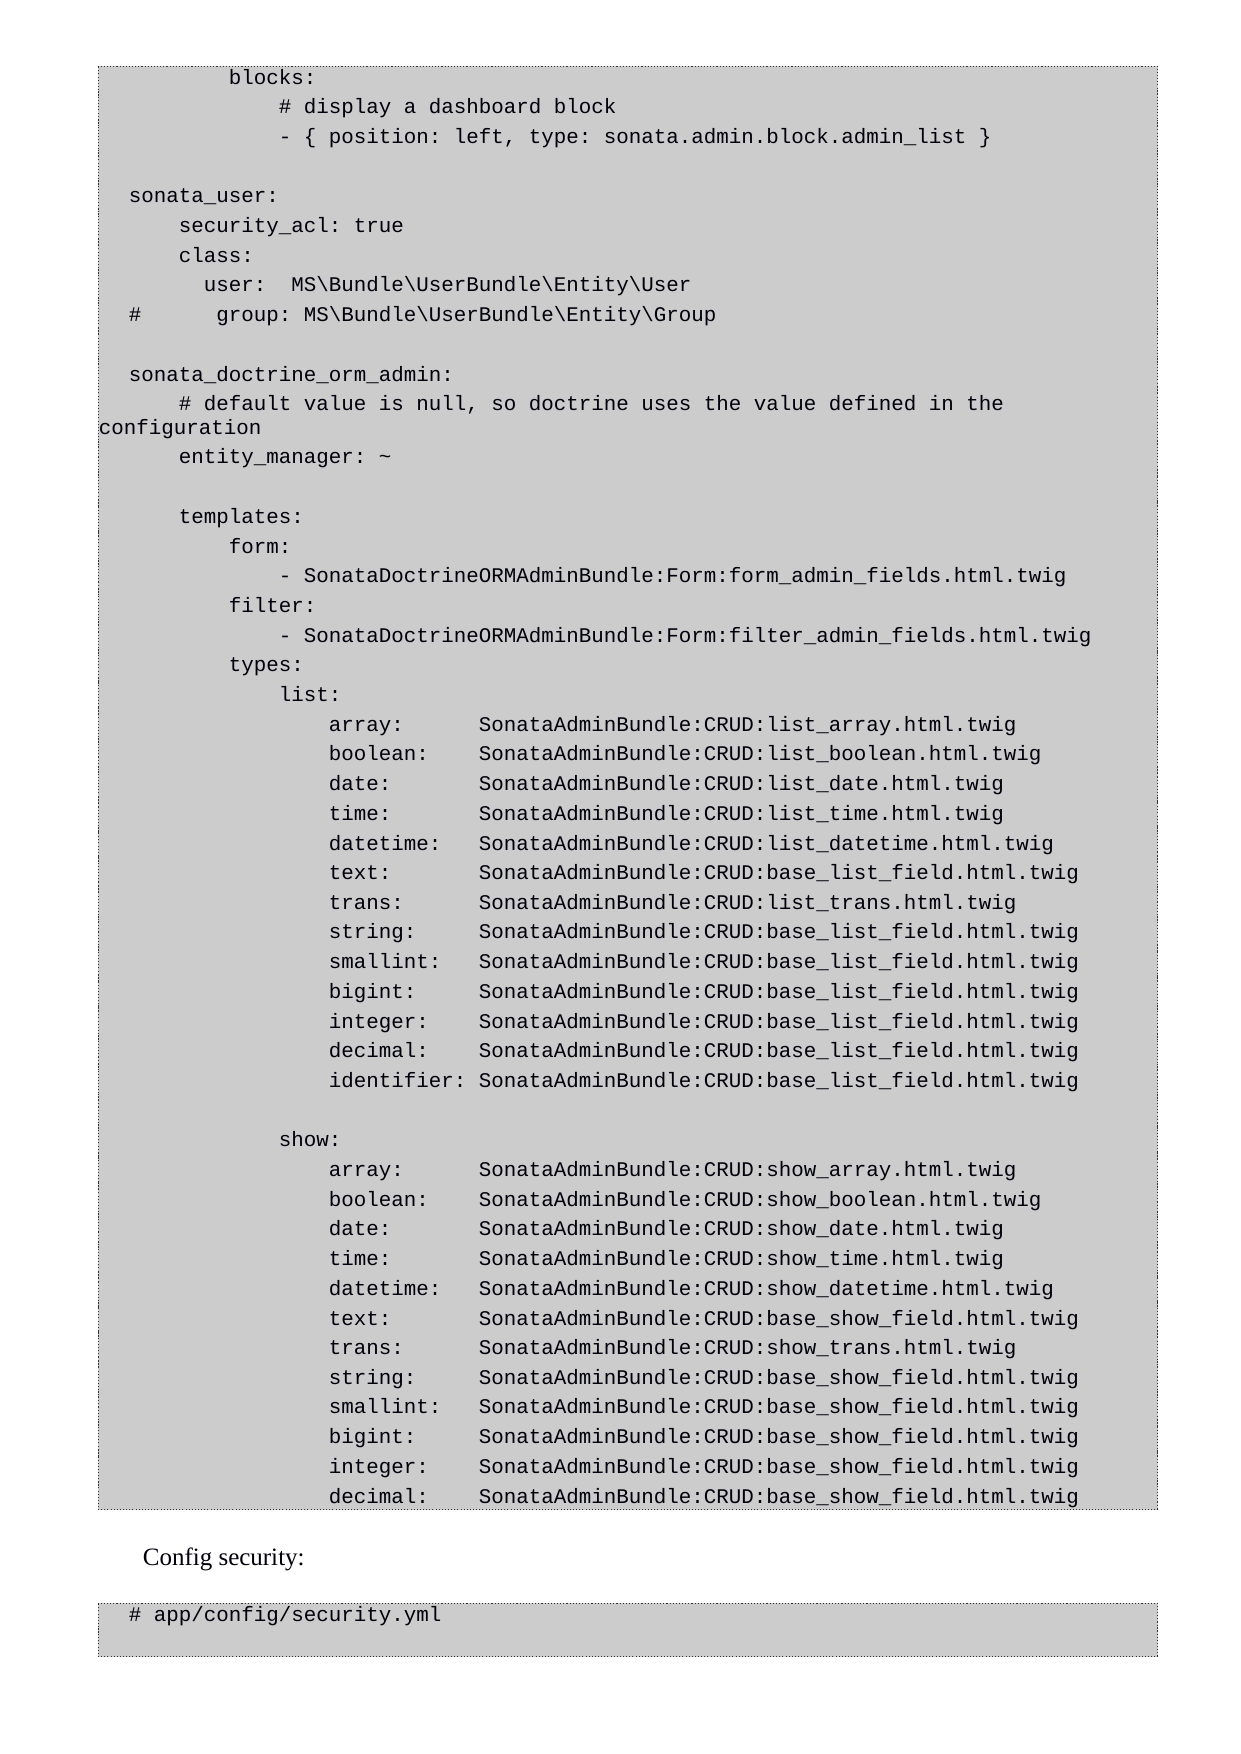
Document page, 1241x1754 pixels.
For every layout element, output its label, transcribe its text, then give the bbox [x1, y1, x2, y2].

text - SonataDoctrineORMAdminBundle:Form:form_admin_fields.html.twig [98, 564, 1158, 589]
text date: SonataAdminBundle:CRUD:show_date.html.twig [98, 1217, 1158, 1242]
text show: [98, 1128, 1158, 1153]
text identifier: SonataAdminBundle:CRUD:base_list_field.html.twig [98, 1069, 1158, 1094]
text smallint: SonataAdminBundle:CRUD:base_list_field.html.twig [98, 950, 1158, 975]
text # default value is null, so doctrine uses the value defined in the configuration [98, 392, 1158, 441]
text text: SonataAdminBundle:CRUD:base_show_field.html.twig [98, 1306, 1158, 1331]
text security_acl: true [98, 214, 1158, 239]
text array: SonataAdminBundle:CRUD:list_array.html.twig [98, 713, 1158, 737]
text blocks: [98, 66, 1158, 90]
text boolean: SonataAdminBundle:CRUD:show_boolean.html.twig [98, 1188, 1158, 1212]
text bigint: SonataAdminBundle:CRUD:base_list_field.html.twig [98, 980, 1158, 1004]
text - SonataDoctrineORMAdminBundle:Form:filter_admin_fields.html.twig [98, 624, 1158, 648]
text entity_manager: ~ [98, 446, 1158, 470]
text templates: [98, 505, 1158, 529]
text trans: SonataAdminBundle:CRUD:list_trans.html.twig [98, 891, 1158, 916]
text # display a dashboard block [98, 95, 1158, 120]
text string: SonataAdminBundle:CRUD:base_show_field.html.twig [98, 1366, 1158, 1391]
text sonata_doctrine_orm_admin: [98, 362, 1158, 387]
text sonata_user: [98, 184, 1158, 209]
text decimal: SonataAdminBundle:CRUD:base_show_field.html.twig [98, 1484, 1158, 1510]
text - { position: left, type: sonata.admin.block.admin_list } [98, 125, 1158, 150]
text datetime: SonataAdminBundle:CRUD:show_datetime.html.twig [98, 1277, 1158, 1301]
text bigint: SonataAdminBundle:CRUD:base_show_field.html.twig [98, 1425, 1158, 1450]
text decimal: SonataAdminBundle:CRUD:base_list_field.html.twig [98, 1039, 1158, 1064]
text list: [98, 683, 1158, 708]
text class: [98, 244, 1158, 268]
text boolean: SonataAdminBundle:CRUD:list_boolean.html.twig [98, 742, 1158, 767]
text array: SonataAdminBundle:CRUD:show_array.html.twig [98, 1158, 1158, 1183]
text filter: [98, 594, 1158, 619]
text string: SonataAdminBundle:CRUD:base_list_field.html.twig [98, 921, 1158, 945]
text date: SonataAdminBundle:CRUD:list_date.html.twig [98, 772, 1158, 797]
text text: SonataAdminBundle:CRUD:base_list_field.html.twig [98, 861, 1158, 886]
text integer: SonataAdminBundle:CRUD:base_list_field.html.twig [98, 1009, 1158, 1034]
text integer: SonataAdminBundle:CRUD:base_show_field.html.twig [98, 1455, 1158, 1479]
text trans: SonataAdminBundle:CRUD:show_trans.html.twig [98, 1336, 1158, 1361]
text # app/config/security.yml [98, 1603, 1158, 1627]
text time: SonataAdminBundle:CRUD:list_time.html.twig [98, 802, 1158, 826]
text smallint: SonataAdminBundle:CRUD:base_show_field.html.twig [98, 1396, 1158, 1420]
text user: MS\Bundle\UserBundle\Entity\User [98, 273, 1158, 298]
text types: [98, 653, 1158, 678]
text datetime: SonataAdminBundle:CRUD:list_datetime.html.twig [98, 831, 1158, 856]
text Config security: [69, 1542, 1187, 1571]
text form: [98, 534, 1158, 559]
text # group: MS\Bundle\UserBundle\Entity\Group [98, 303, 1158, 328]
text time: SonataAdminBundle:CRUD:show_time.html.twig [98, 1247, 1158, 1272]
